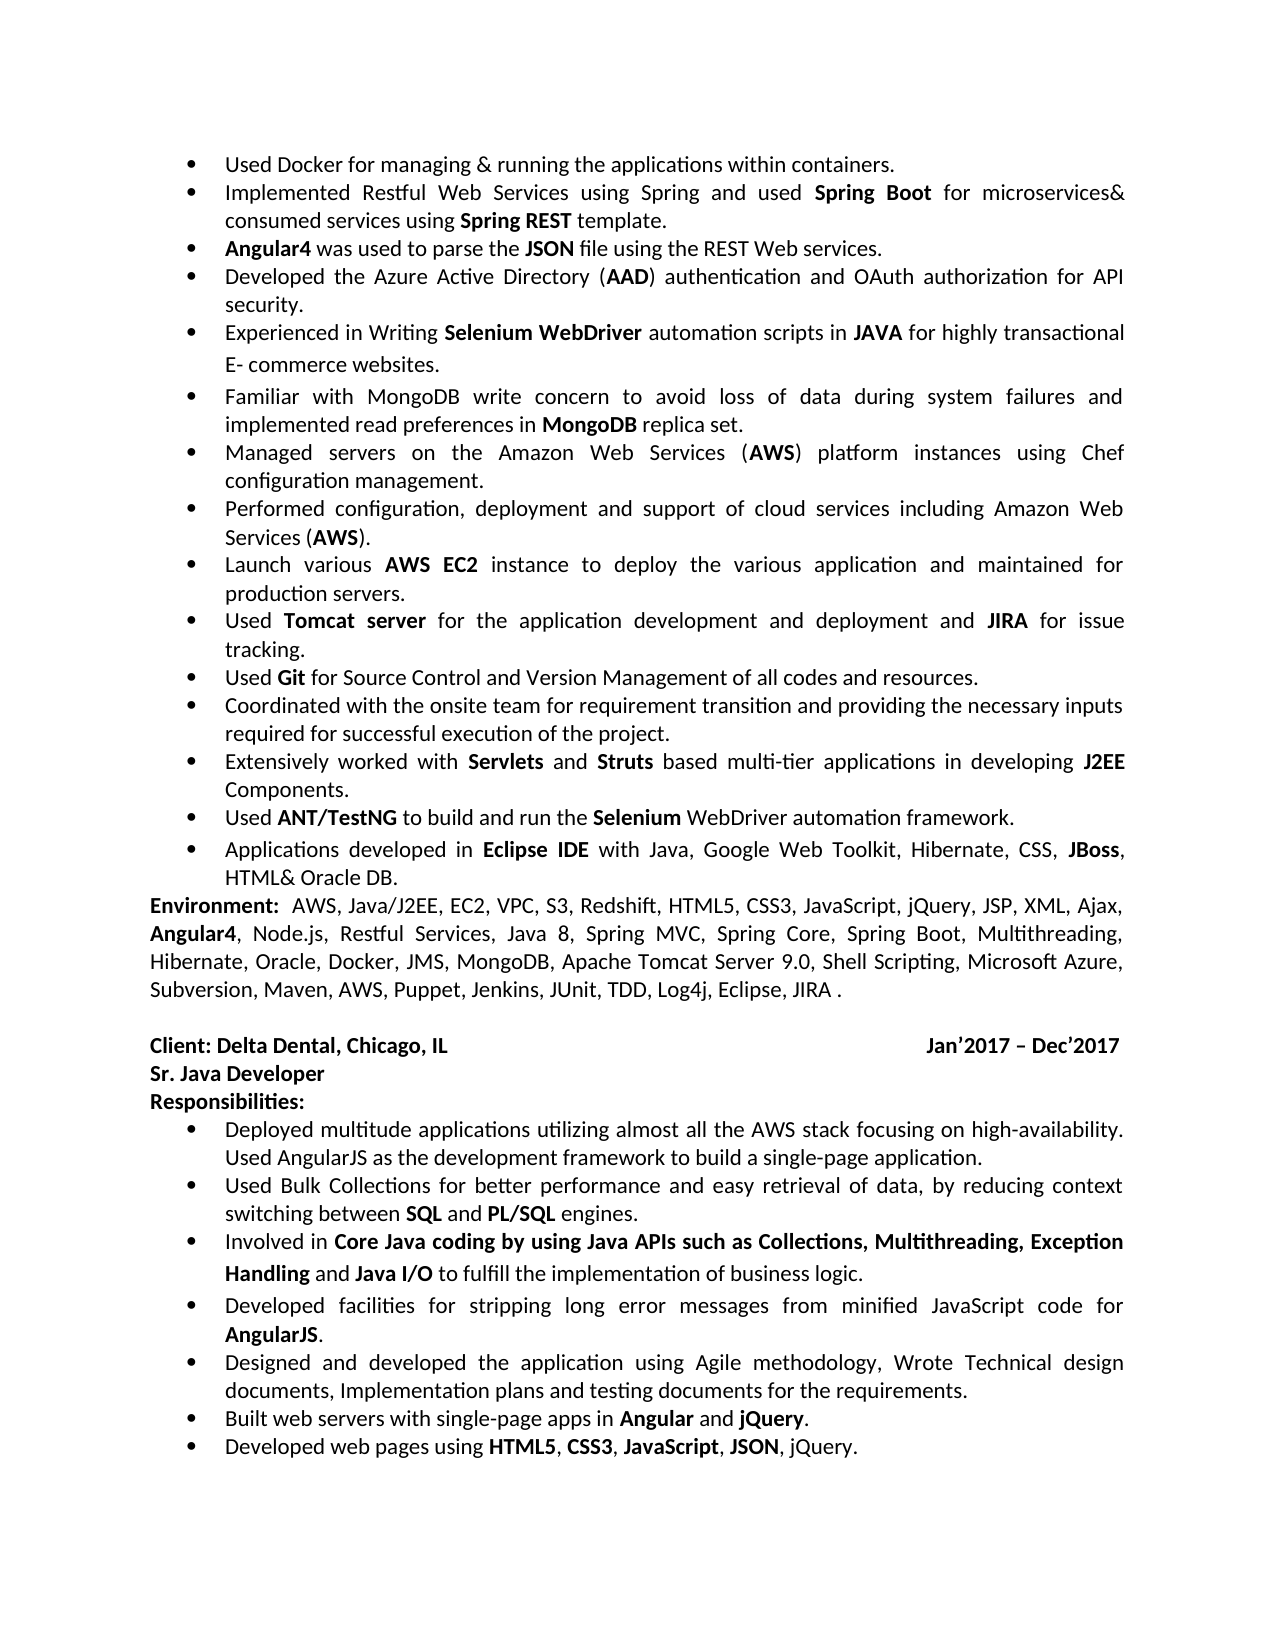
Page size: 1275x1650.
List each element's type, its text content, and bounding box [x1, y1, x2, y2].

text Client: Delta Dental, Chicago, IL Jan’2017 – Dec’2017 Sr. Java Developer Responsibilities: [150, 1031, 1125, 1115]
list Coordinated with the onsite team for requirement transition and providing the necessary inputs required for successful execution of the project. [187, 691, 1125, 747]
list Used ANT/TestNG to build and run the Selenium WebDriver automation framework. [187, 803, 1125, 831]
list Experienced in Writing Selenium WebDriver automation scripts in JAVA for highly transactional E- commerce websites. [187, 318, 1125, 378]
list Managed servers on the Amazon Web Services (AWS) platform instances using Chef configuration management. [187, 438, 1125, 494]
list Used Git for Source Control and Version Management of all codes and resources. [187, 663, 1125, 691]
text Environment: AWS, Java/J2EE, EC2, VPC, S3, Redshift, HTML5, CSS3, JavaScript, jQuery, JSP, XML, Ajax, Angular4, Node.js, Restful Services, Java 8, Spring MVC, Spring Core, Spring Boot, Multithreading, Hibernate, Oracle, Docker, JMS, MongoDB, Apache Tomcat Server 9.0, Shell Scripting, Microsoft Azure, Subversion, Maven, AWS, Puppet, Jenkins, JUnit, TDD, Log4j, Eclipse, JIRA . [150, 891, 1125, 1003]
list Familiar with MongoDB write concern to avoid loss of data during system failures and implemented read preferences in MongoDB replica set. [187, 382, 1125, 438]
list Used Tomcat server for the application development and deployment and JIRA for issue tracking. [187, 607, 1125, 663]
list Implemented Restful Web Services using Spring and used Spring Boot for microservices& consumed services using Spring REST template. [187, 178, 1125, 234]
list Built web servers with single-page apps in Angular and jQuery. [187, 1404, 1125, 1432]
list Used Bulk Collections for better performance and easy retrieval of data, by reducing context switching between SQL and PL/SQL engines. [187, 1171, 1125, 1227]
list Designed and developed the application using Agile methodology, Wrote Technical design documents, Implementation plans and testing documents for the requirements. [187, 1348, 1125, 1404]
list Developed web pages using HTML5, CSS3, JavaScript, JSON, jQuery. [187, 1432, 1125, 1460]
list Launch various AWS EC2 instance to deploy the various application and maintained for production servers. [187, 551, 1125, 607]
list Developed the Azure Active Directory (AAD) authentication and OAuth authorization for API security. [187, 262, 1125, 318]
list Angular4 was used to parse the JSON file using the REST Web services. [187, 234, 1125, 262]
list Deployed multitude applications utilizing almost all the AWS stack focusing on high-availability. Used AngularJS as the development framework to build a single-page application. [187, 1115, 1125, 1171]
list Involved in Core Java coding by using Java APIs such as Collections, Multithreading, Exception Handling and Java I/O to fulfill the implementation of business logic. [187, 1227, 1125, 1287]
list Used Docker for managing & running the applications within containers. [187, 150, 1125, 178]
list Extensively worked with Servlets and Struts based multi-tier applications in developing J2EE Components. [187, 747, 1125, 803]
list Performed configuration, deployment and support of cloud services including Amazon Web Services (AWS). [187, 494, 1125, 551]
list Applications developed in Eclipse IDE with Java, Google Web Toolkit, Hibernate, CSS, JBoss, HTML& Oracle DB. [187, 835, 1125, 891]
list Developed facilities for stripping long error messages from minified JavaScript code for AngularJS. [187, 1292, 1125, 1348]
